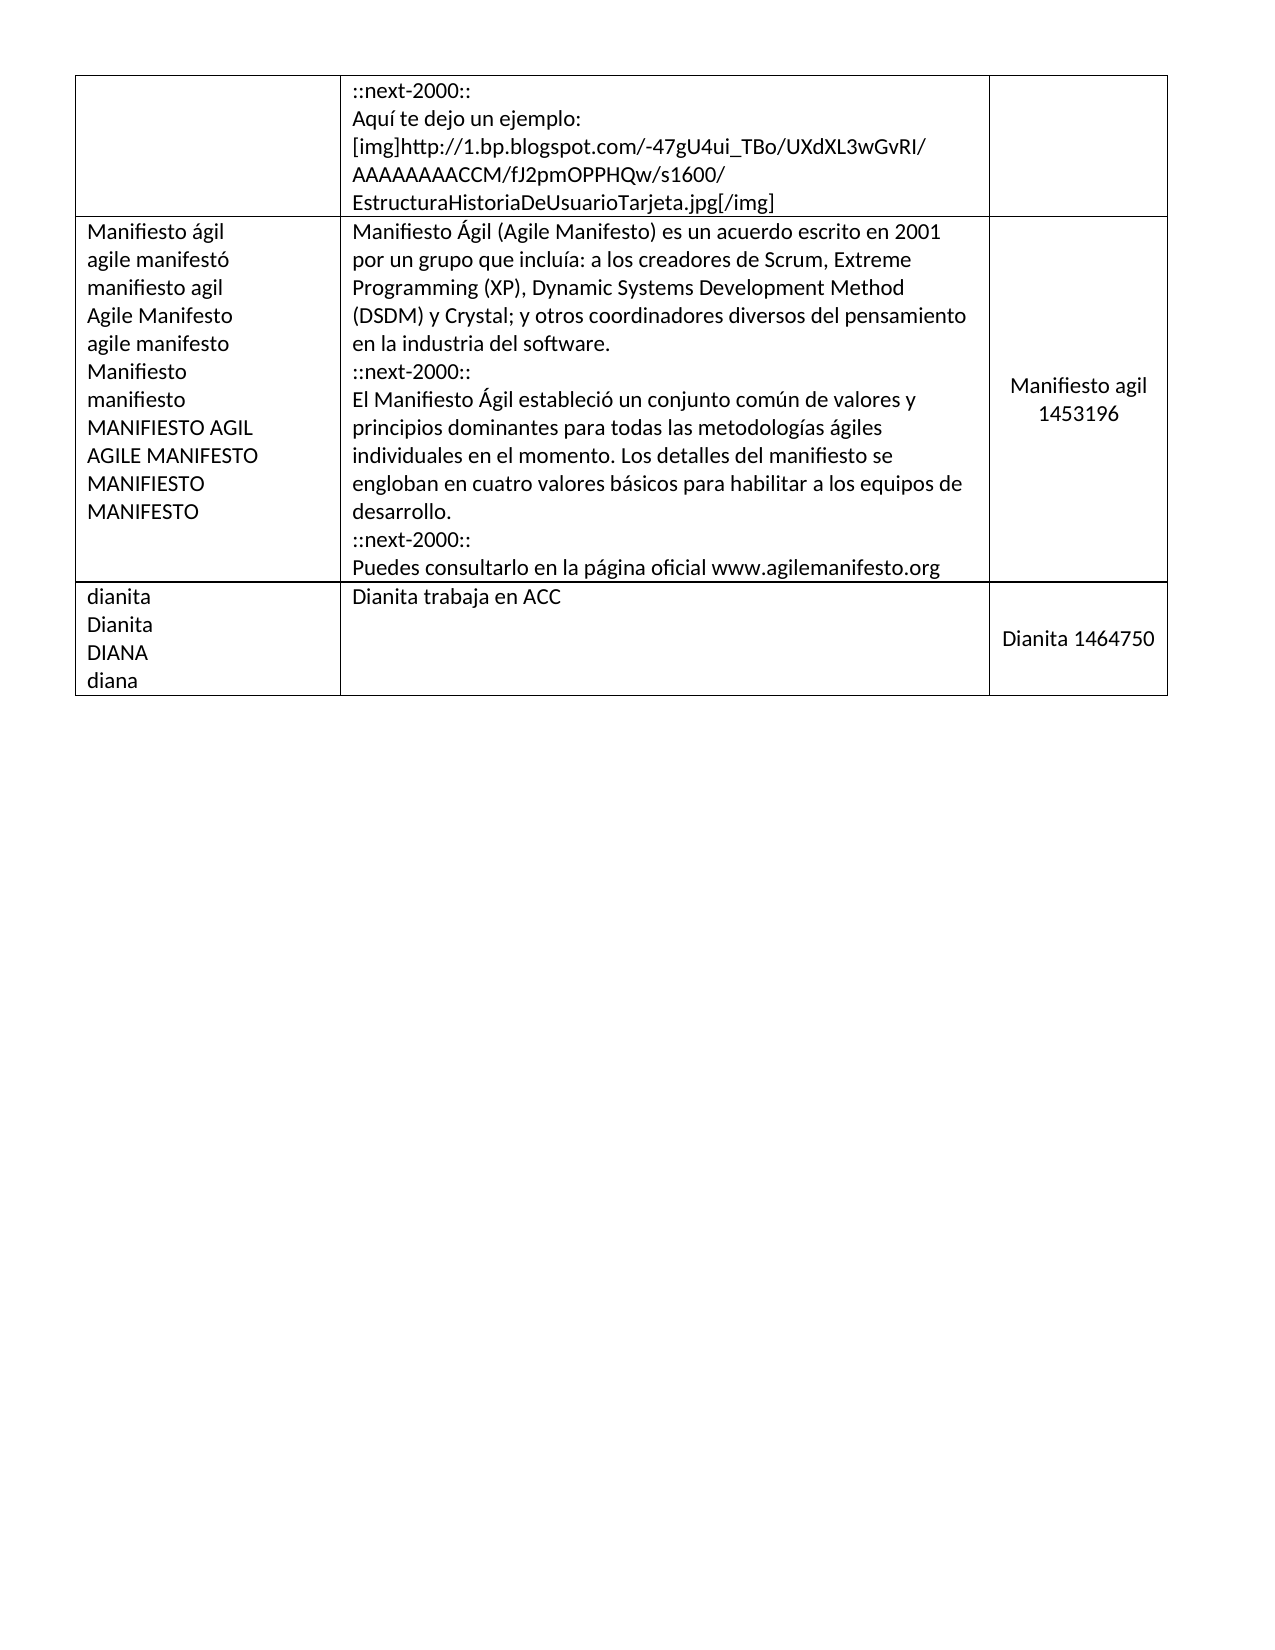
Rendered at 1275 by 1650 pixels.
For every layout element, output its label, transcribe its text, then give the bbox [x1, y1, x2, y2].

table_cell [341, 76, 989, 216]
table_cell Manifiesto Ágil (Agile Manifesto) es un acuerdo escrito en 2001 por un grupo que incluía: a los creadores de Scrum, Extreme Programming (XP), Dynamic Systems Development Method (DSDM) y Crystal; y otros coordinadores diversos del pensamiento en la industria del software. ::next-2000:: El Manifiesto Ágil estableció un conjunto común de valores y principios dominantes para todas las metodologías ágiles individuales en el momento. Los detalles del manifiesto se engloban en cuatro valores básicos para habilitar a los equipos de desarrollo. ::next-2000:: Puedes consultarlo en la página oficial www.agilemanifesto.org [341, 217, 989, 581]
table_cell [76, 76, 340, 216]
table_cell Manifiesto ágil agile manifestó manifiesto agil Agile Manifesto agile manifesto Manifiesto manifiesto MANIFIESTO AGIL AGILE MANIFESTO MANIFIESTO MANIFESTO [76, 217, 340, 581]
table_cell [990, 76, 1167, 216]
table_cell Dianita trabaja en ACC [341, 583, 989, 694]
table_cell Manifiesto agil 1453196 [990, 217, 1167, 581]
table_cell dianita Dianita DIANA diana [76, 583, 340, 694]
table_cell Dianita 1464750 [990, 583, 1167, 694]
